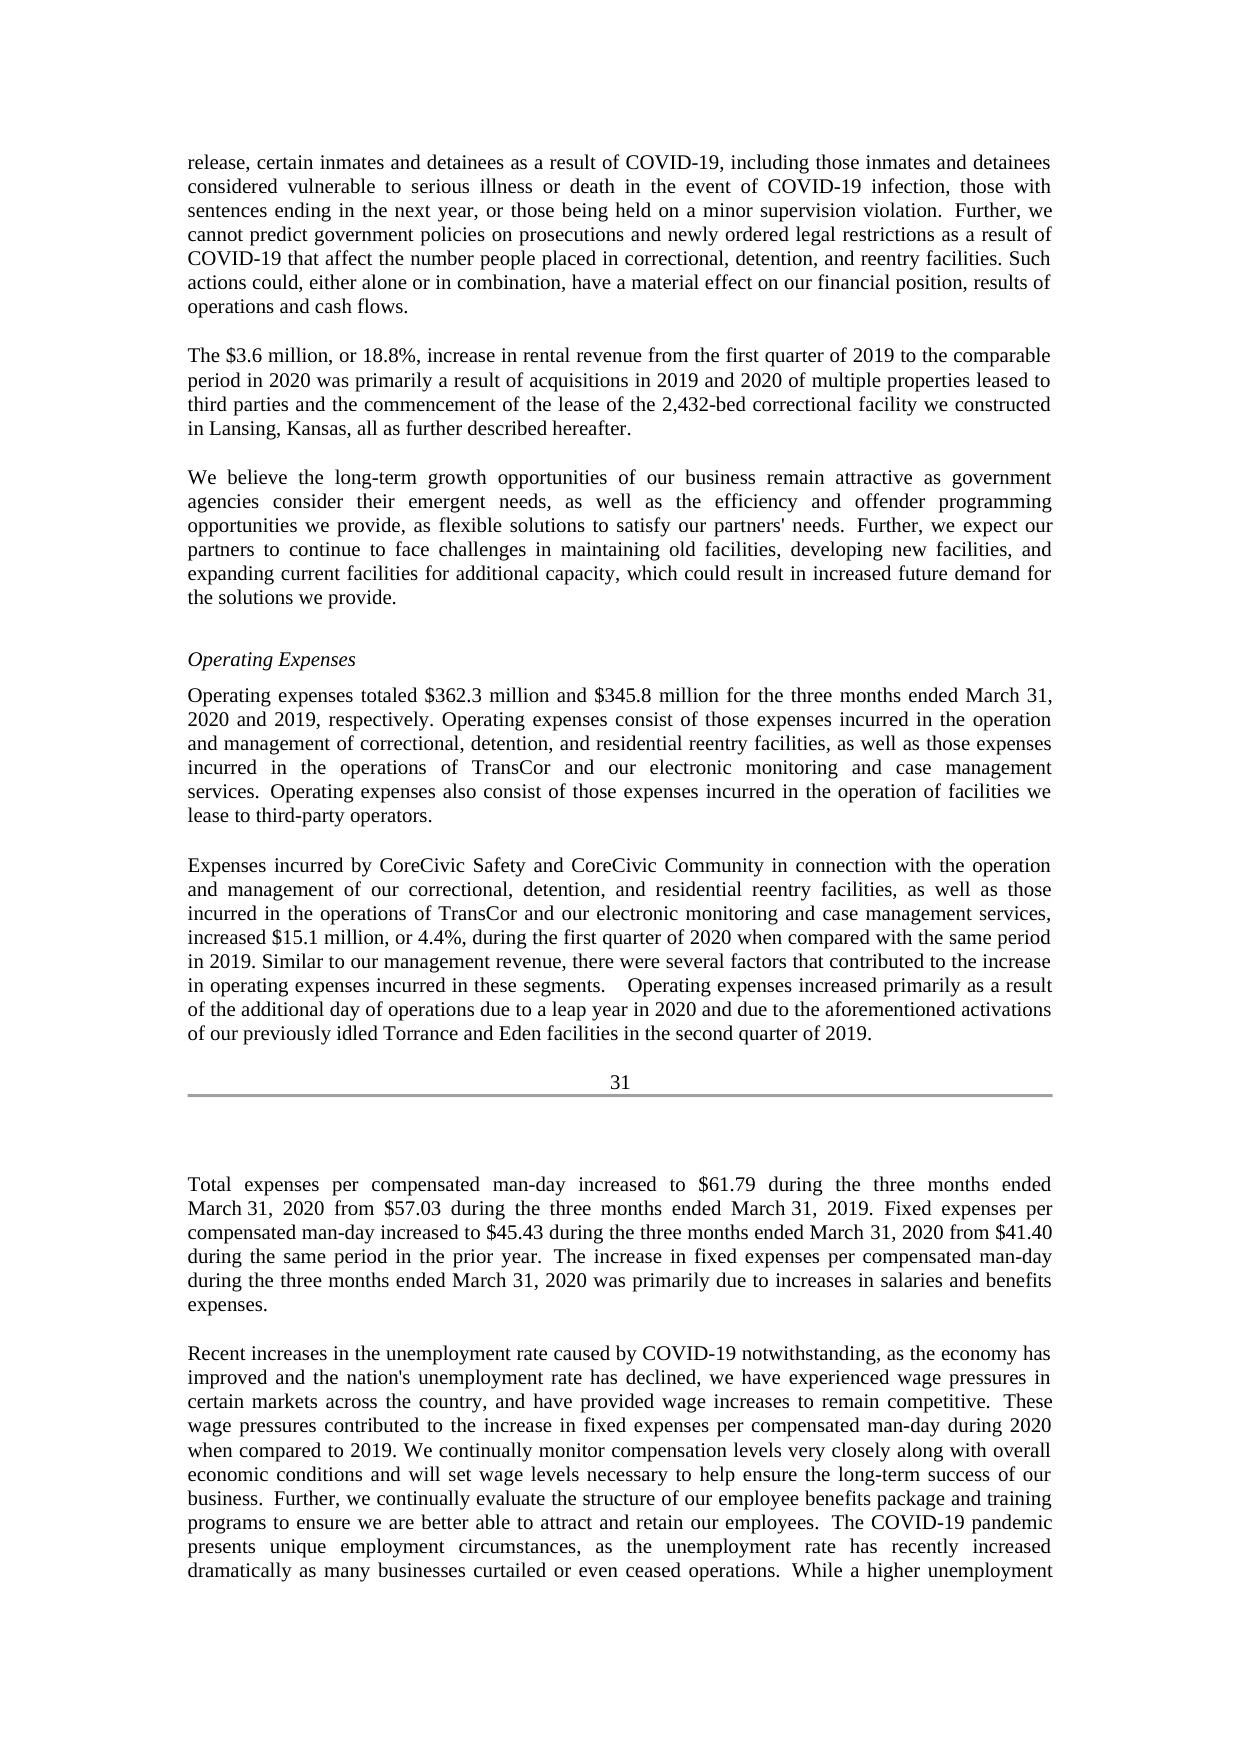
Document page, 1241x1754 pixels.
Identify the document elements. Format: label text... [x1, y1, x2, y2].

text Total expenses per compensated man-day increased to $61.79 during the three months ended March 31, 2020 from $57.03 during the three months ended March 31, 2019. Fixed expenses per compensated man-day increased to $45.43 during the three months ended March 31, 2020 from $41.40 during the same period in the prior year. The increase in fixed expenses per compensated man-day during the three months ended March 31, 2020 was primarily due to increases in salaries and benefits expenses. [187, 1172, 1053, 1316]
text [187, 1341, 1053, 1582]
text Operating Expenses [187, 647, 1053, 671]
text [187, 150, 1053, 318]
text 31 [187, 1070, 1053, 1094]
text Expenses incurred by CoreCivic Safety and CoreCivic Community in connection with the operation and management of our correctional, detention, and residential reentry facilities, as well as those incurred in the operations of TransCor and our electronic monitoring and case management services, increased $15.1 million, or 4.4%, during the first quarter of 2020 when compared with the same period in 2019. Similar to our management revenue, there were several factors that contributed to the increase in operating expenses incurred in these segments. Operating expenses increased primarily as a result of the additional day of operations due to a leap year in 2020 and due to the aforementioned activations of our previously idled Torrance and Eden facilities in the second quarter of 2019. [187, 852, 1053, 1045]
text Operating expenses totaled $362.3 million and $345.8 million for the three months ended March 31, 2020 and 2019, respectively. Operating expenses consist of those expenses incurred in the operation and management of correctional, detention, and residential reentry facilities, as well as those expenses incurred in the operations of TransCor and our electronic monitoring and case management services. Operating expenses also consist of those expenses incurred in the operation of facilities we lease to third-party operators. [187, 683, 1053, 827]
text The $3.6 million, or 18.8%, increase in rental revenue from the first quarter of 2019 to the comparable period in 2020 was primarily a result of acquisitions in 2019 and 2020 of multiple properties leased to third parties and the commencement of the lease of the 2,432-bed correctional facility we constructed in Lansing, Kansas, all as further described hereafter. [187, 343, 1053, 440]
text We believe the long-term growth opportunities of our business remain attractive as government agencies consider their emergent needs, as well as the efficiency and offender programming opportunities we provide, as flexible solutions to satisfy our partners' needs. Further, we expect our partners to continue to face challenges in maintaining old facilities, developing new facilities, and expanding current facilities for additional capacity, which could result in increased future demand for the solutions we provide. [187, 465, 1053, 609]
